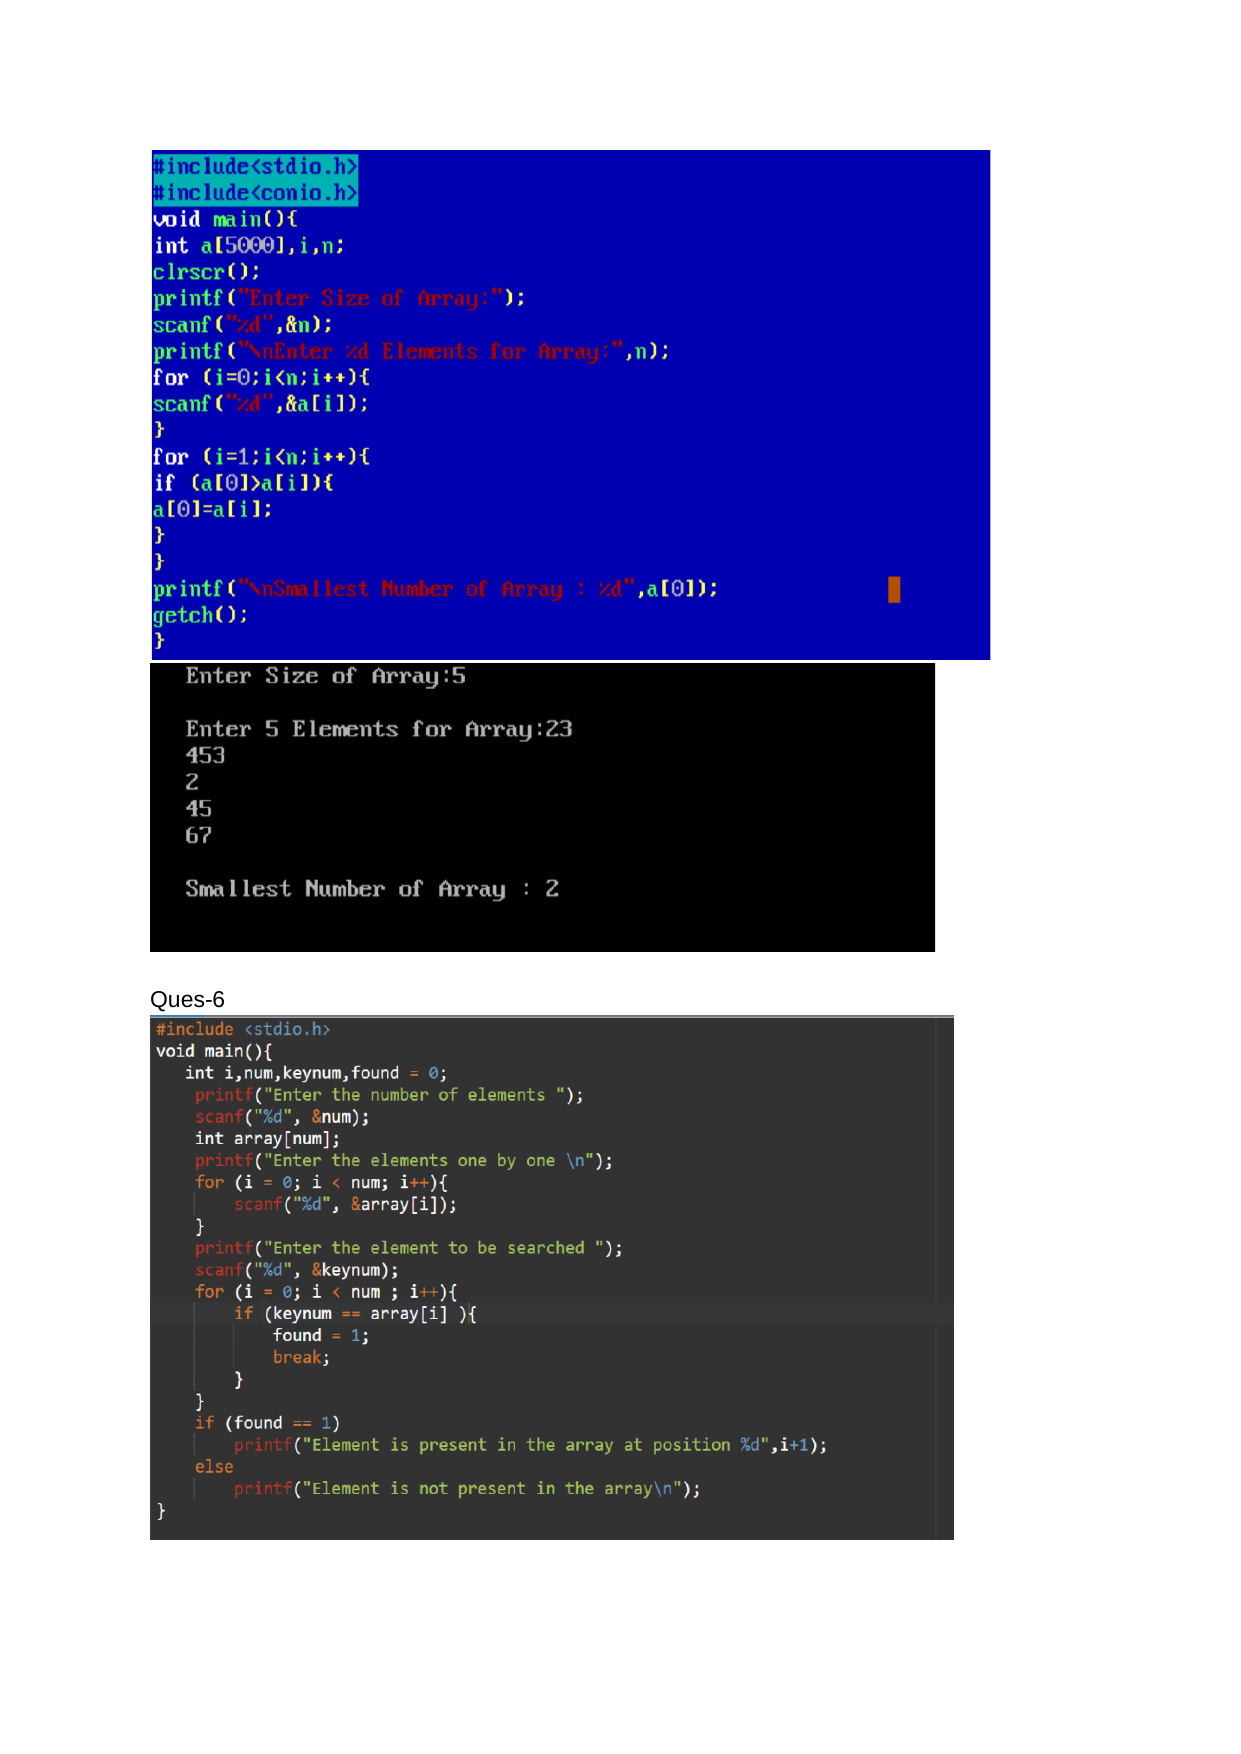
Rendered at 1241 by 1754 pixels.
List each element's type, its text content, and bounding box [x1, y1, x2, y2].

picture [150, 150, 991, 660]
picture [150, 663, 936, 952]
text Ques-6 [150, 986, 1090, 1012]
picture [150, 1015, 954, 1540]
